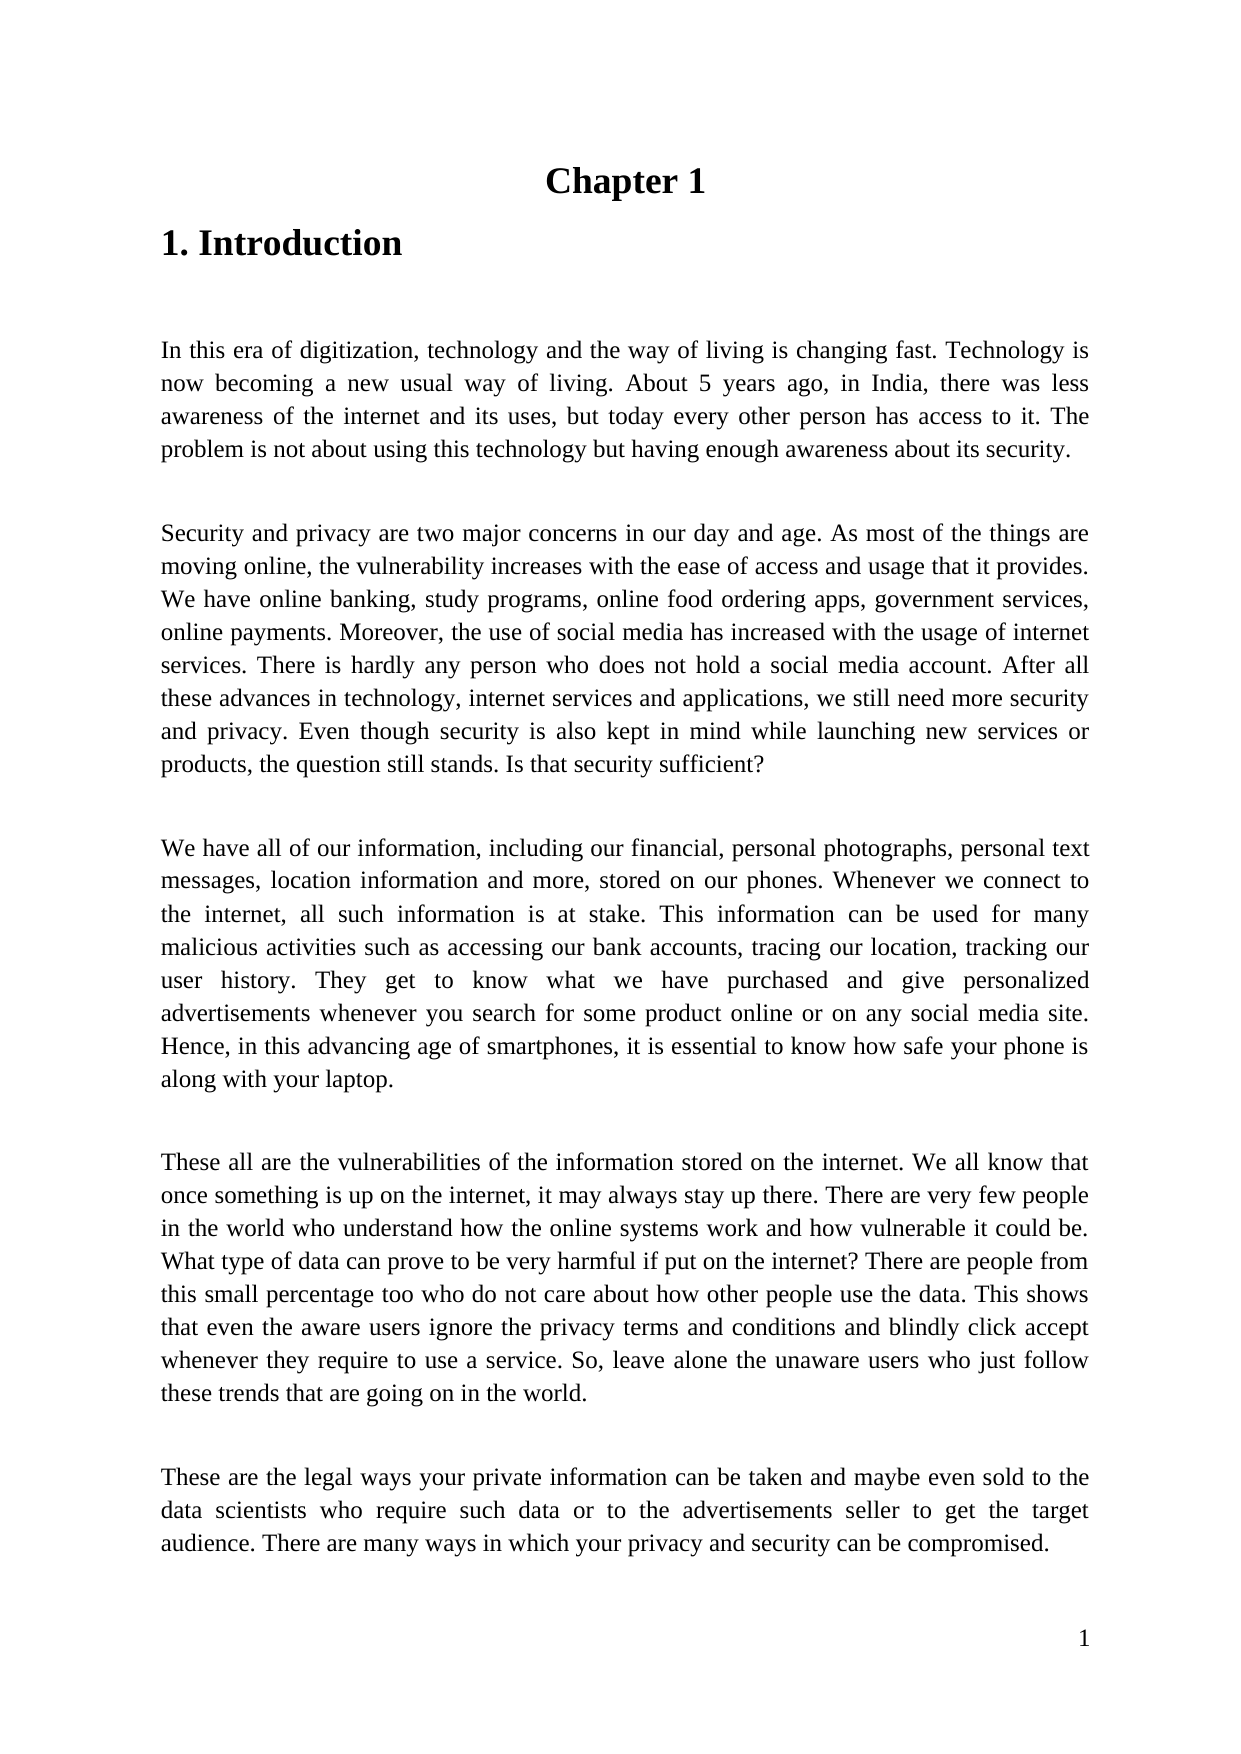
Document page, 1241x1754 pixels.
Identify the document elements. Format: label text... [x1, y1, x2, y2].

text Security and privacy are two major concerns in our day and age. As most of the things are moving online, the vulnerability increases with the ease of access and usage that it provides. We have online banking, study programs, online food ordering apps, government services, online payments. Moreover, the use of social media has increased with the usage of internet services. There is hardly any person who does not hold a social media account. After all these advances in technology, internet services and applications, we still need more security and privacy. Even though security is also kept in mind while launching new services or products, the question still stands. Is that security sufficient? [161, 518, 1090, 778]
text These are the legal ways your private information can be taken and maybe even sold to the data scientists who require such data or to the advertisements seller to get the target audience. There are many ways in which your privacy and security can be compromised. [161, 1462, 1090, 1557]
text We have all of our information, including our financial, personal photographs, personal text messages, location information and more, stored on our phones. Whenever we connect to the internet, all such information is at stake. This information can be used for many malicious activities such as accessing our bank accounts, tracing our location, tracking our user history. They get to know what we have purchased and give personalized advertisements whenever you search for some product online or on any social media site. Hence, in this advancing age of smartphones, it is essential to know how safe your phone is along with your laptop. [161, 833, 1090, 1092]
text These all are the vulnerabilities of the information stored on the internet. We all know that once something is up on the internet, it may always stay up there. There are very few people in the world who understand how the online systems work and how vulnerable it could be. What type of data can prove to be very harmful if put on the internet? There are people from this small percentage too who do not care about how other people use the data. This shows that even the aware users ignore the privacy terms and conditions and blindly click accept whenever they require to use a service. So, leave alone the unaware users who just follow these trends that are going on in the world. [161, 1147, 1090, 1407]
text Chapter 1 [161, 159, 1090, 202]
text In this era of digitization, technology and the way of living is changing fast. Technology is now becoming a new usual way of living. About 5 years ago, in India, there was less awareness of the internet and its uses, but today every other person has access to it. The problem is not about using this technology but having enough awareness about its security. [161, 335, 1090, 463]
subtitle Introduction [161, 220, 1073, 263]
